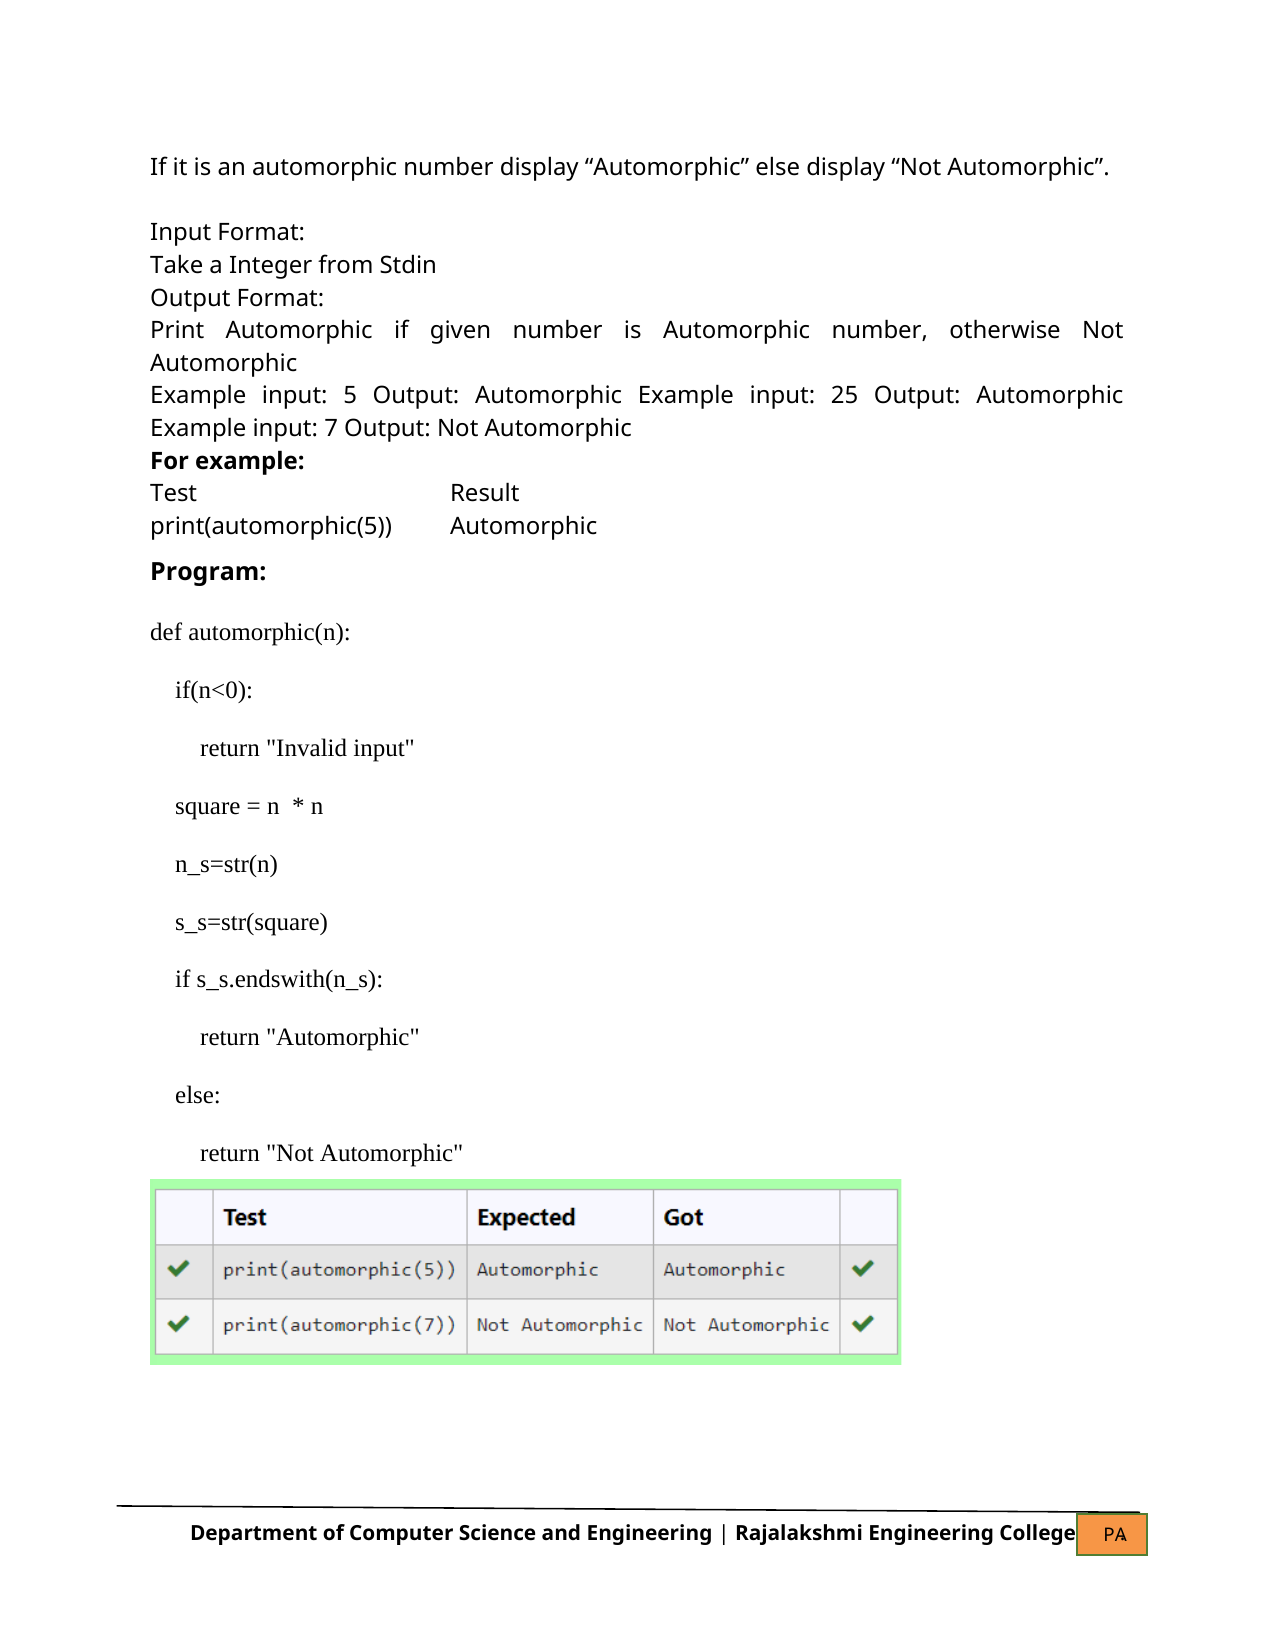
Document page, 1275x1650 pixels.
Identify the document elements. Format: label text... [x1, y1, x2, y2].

text Example input: 5 Output: Automorphic Example input: 25 Output: Automorphic Example input: 7 Output: Not Automorphic [150, 378, 1125, 443]
text return "Automorphic" [150, 1022, 1125, 1051]
text if s_s.endswith(n_s): [150, 964, 1125, 993]
text Test Result [150, 476, 1125, 509]
text print(automorphic(5)) Automorphic [150, 509, 1125, 541]
text Program: [150, 554, 1125, 588]
text n_s=str(n) [150, 849, 1125, 877]
text if(n<0): [150, 675, 1125, 704]
text Print Automorphic if given number is Automorphic number, otherwise Not Automorphic [150, 313, 1125, 378]
text If it is an automorphic number display “Automorphic” else display “Not Automorphic”. [150, 150, 1125, 183]
text else: [150, 1080, 1125, 1109]
text Output Format: [150, 280, 1125, 313]
text Input Format: [150, 215, 1125, 248]
text For example: [150, 443, 1125, 476]
text s_s=str(square) [150, 907, 1125, 935]
text def automorphic(n): [150, 617, 1125, 646]
picture [150, 1179, 902, 1365]
text return "Invalid input" [150, 733, 1125, 762]
text Take a Integer from Stdin [150, 248, 1125, 280]
text return "Not Automorphic" [150, 1138, 1125, 1167]
text square = n * n [150, 791, 1125, 819]
